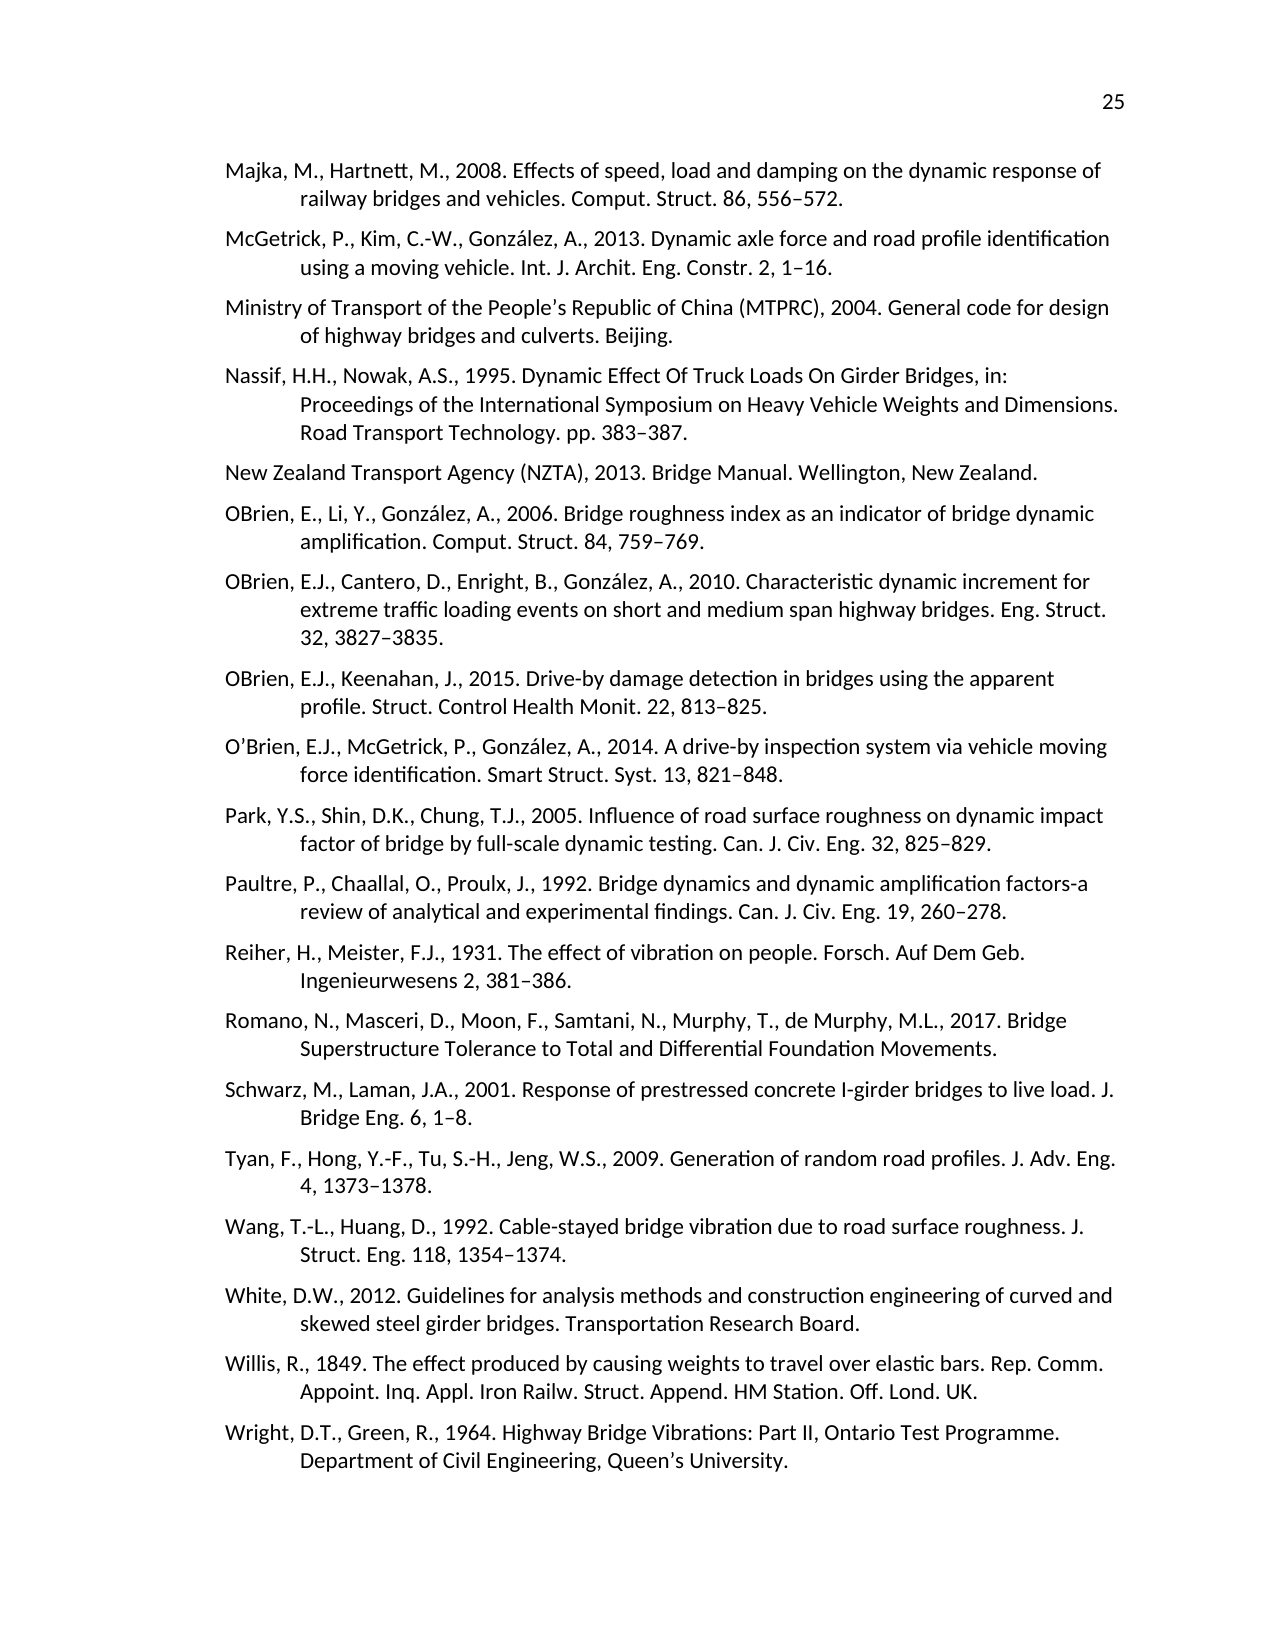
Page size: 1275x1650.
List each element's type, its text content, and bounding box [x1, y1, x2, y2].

text Schwarz, M., Laman, J.A., 2001. Response of prestressed concrete I-girder bridges to live load. J. Bridge Eng. 6, 1–8. [225, 1075, 1125, 1131]
text Wang, T.-L., Huang, D., 1992. Cable-stayed bridge vibration due to road surface roughness. J. Struct. Eng. 118, 1354–1374. [225, 1212, 1125, 1268]
text Romano, N., Masceri, D., Moon, F., Samtani, N., Murphy, T., de Murphy, M.L., 2017. Bridge Superstructure Tolerance to Total and Differential Foundation Movements. [225, 1007, 1125, 1063]
text White, D.W., 2012. Guidelines for analysis methods and construction engineering of curved and skewed steel girder bridges. Transportation Research Board. [225, 1281, 1125, 1337]
text New Zealand Transport Agency (NZTA), 2013. Bridge Manual. Wellington, New Zealand. [225, 458, 1125, 486]
text OBrien, E.J., Cantero, D., Enright, B., González, A., 2010. Characteristic dynamic increment for extreme traffic loading events on short and medium span highway bridges. Eng. Struct. 32, 3827–3835. [225, 567, 1125, 651]
text Wright, D.T., Green, R., 1964. Highway Bridge Vibrations: Part II, Ontario Test Programme. Department of Civil Engineering, Queen’s University. [225, 1418, 1125, 1474]
text Paultre, P., Chaallal, O., Proulx, J., 1992. Bridge dynamics and dynamic amplification factors-a review of analytical and experimental findings. Can. J. Civ. Eng. 19, 260–278. [225, 869, 1125, 926]
text McGetrick, P., Kim, C.-W., González, A., 2013. Dynamic axle force and road profile identification using a moving vehicle. Int. J. Archit. Eng. Constr. 2, 1–16. [225, 224, 1125, 281]
text OBrien, E.J., Keenahan, J., 2015. Drive-by damage detection in bridges using the apparent profile. Struct. Control Health Monit. 22, 813–825. [225, 664, 1125, 720]
text Majka, M., Hartnett, M., 2008. Effects of speed, load and damping on the dynamic response of railway bridges and vehicles. Comput. Struct. 86, 556–572. [225, 156, 1125, 212]
text O’Brien, E.J., McGetrick, P., González, A., 2014. A drive-by inspection system via vehicle moving force identification. Smart Struct. Syst. 13, 821–848. [225, 732, 1125, 788]
text Tyan, F., Hong, Y.-F., Tu, S.-H., Jeng, W.S., 2009. Generation of random road profiles. J. Adv. Eng. 4, 1373–1378. [225, 1144, 1125, 1200]
text OBrien, E., Li, Y., González, A., 2006. Bridge roughness index as an indicator of bridge dynamic amplification. Comput. Struct. 84, 759–769. [225, 499, 1125, 555]
text Nassif, H.H., Nowak, A.S., 1995. Dynamic Effect Of Truck Loads On Girder Bridges, in: Proceedings of the International Symposium on Heavy Vehicle Weights and Dimensions. Road Transport Technology. pp. 383–387. [225, 362, 1125, 446]
text Ministry of Transport of the People’s Republic of China (MTPRC), 2004. General code for design of highway bridges and culverts. Beijing. [225, 293, 1125, 349]
text Willis, R., 1849. The effect produced by causing weights to travel over elastic bars. Rep. Comm. Appoint. Inq. Appl. Iron Railw. Struct. Append. HM Station. Off. Lond. UK. [225, 1349, 1125, 1405]
text Reiher, H., Meister, F.J., 1931. The effect of vibration on people. Forsch. Auf Dem Geb. Ingenieurwesens 2, 381–386. [225, 938, 1125, 994]
text Park, Y.S., Shin, D.K., Chung, T.J., 2005. Influence of road surface roughness on dynamic impact factor of bridge by full-scale dynamic testing. Can. J. Civ. Eng. 32, 825–829. [225, 801, 1125, 857]
